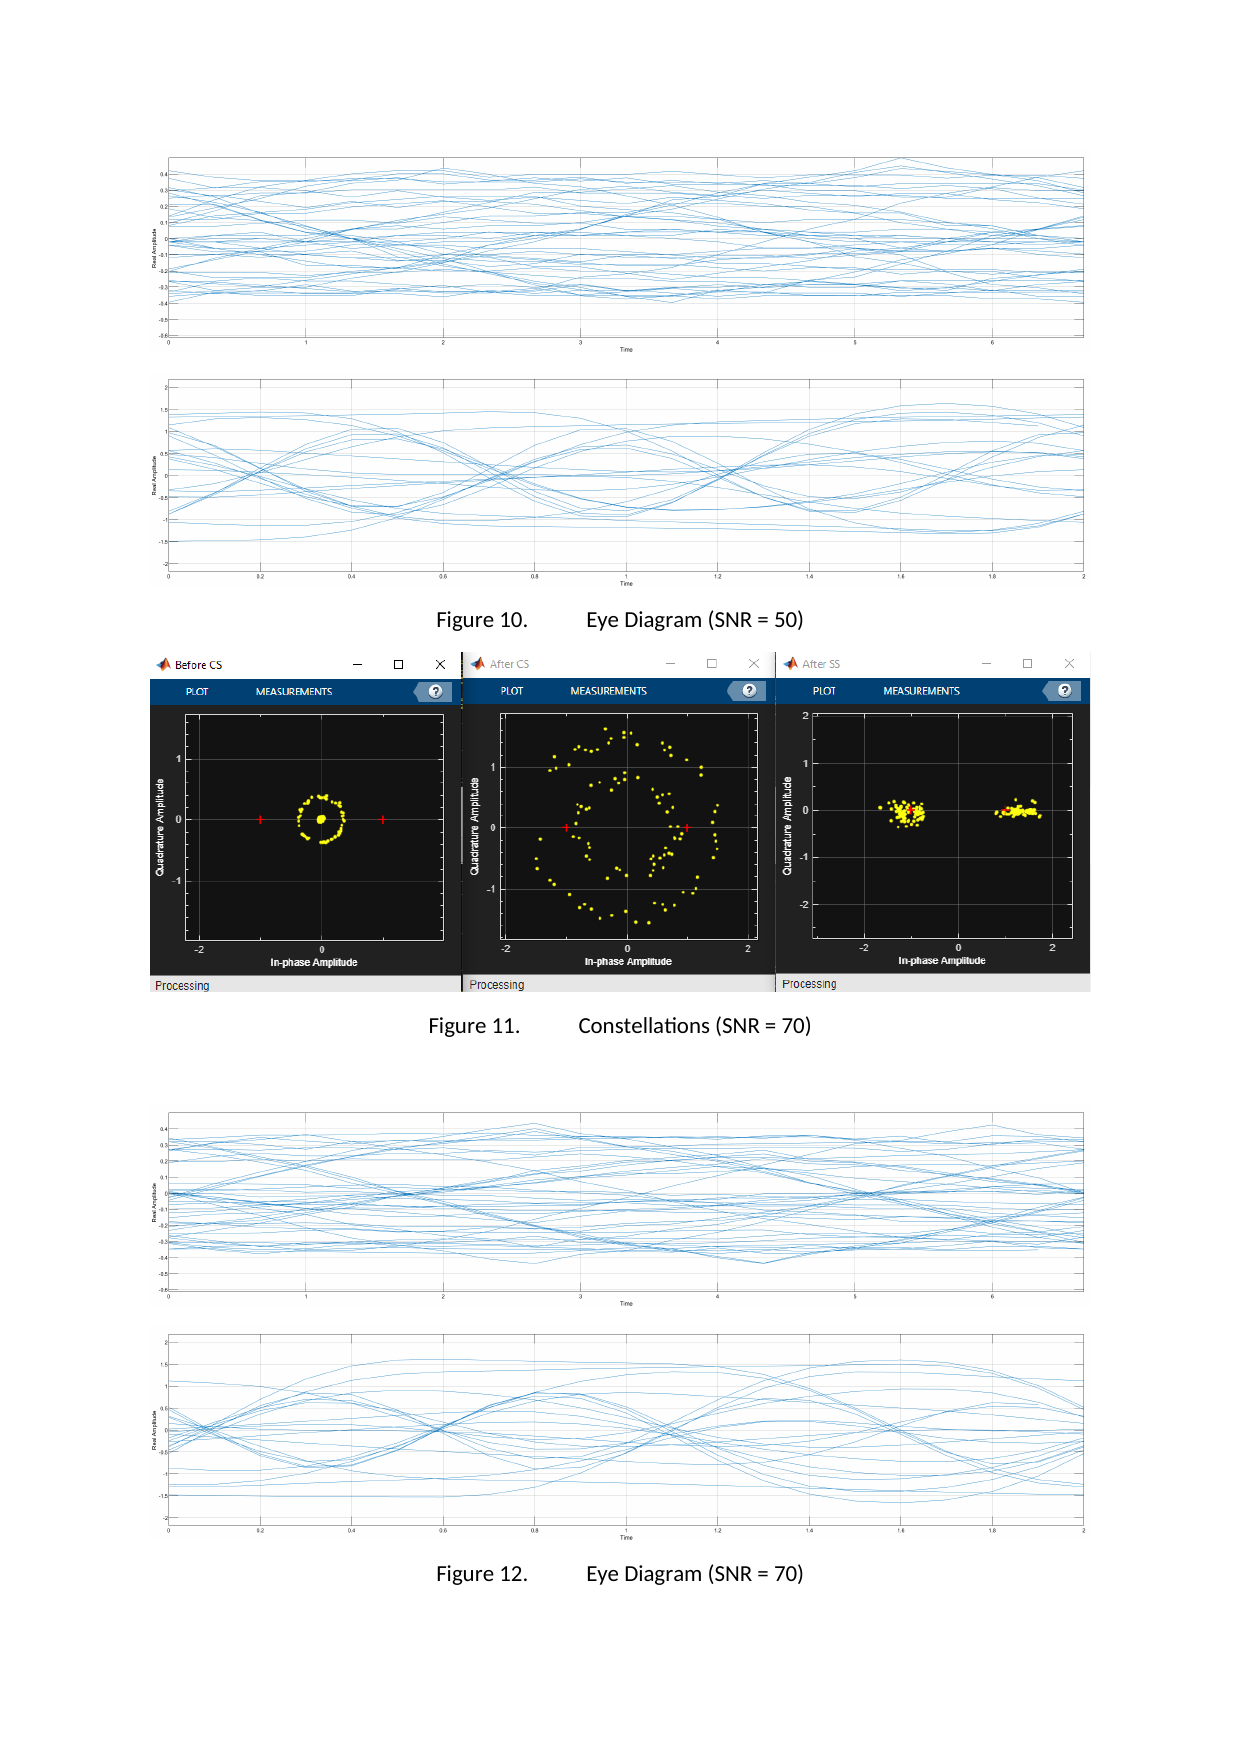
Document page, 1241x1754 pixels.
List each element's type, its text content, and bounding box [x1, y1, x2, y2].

list Constellations (SNR = 70) [150, 1011, 1090, 1039]
picture [150, 652, 1091, 992]
picture [150, 1325, 1091, 1541]
picture [150, 371, 1091, 587]
list Eye Diagram (SNR = 50) [150, 605, 1090, 633]
picture [150, 1104, 1091, 1307]
list Eye Diagram (SNR = 70) [150, 1559, 1090, 1588]
picture [150, 150, 1091, 353]
